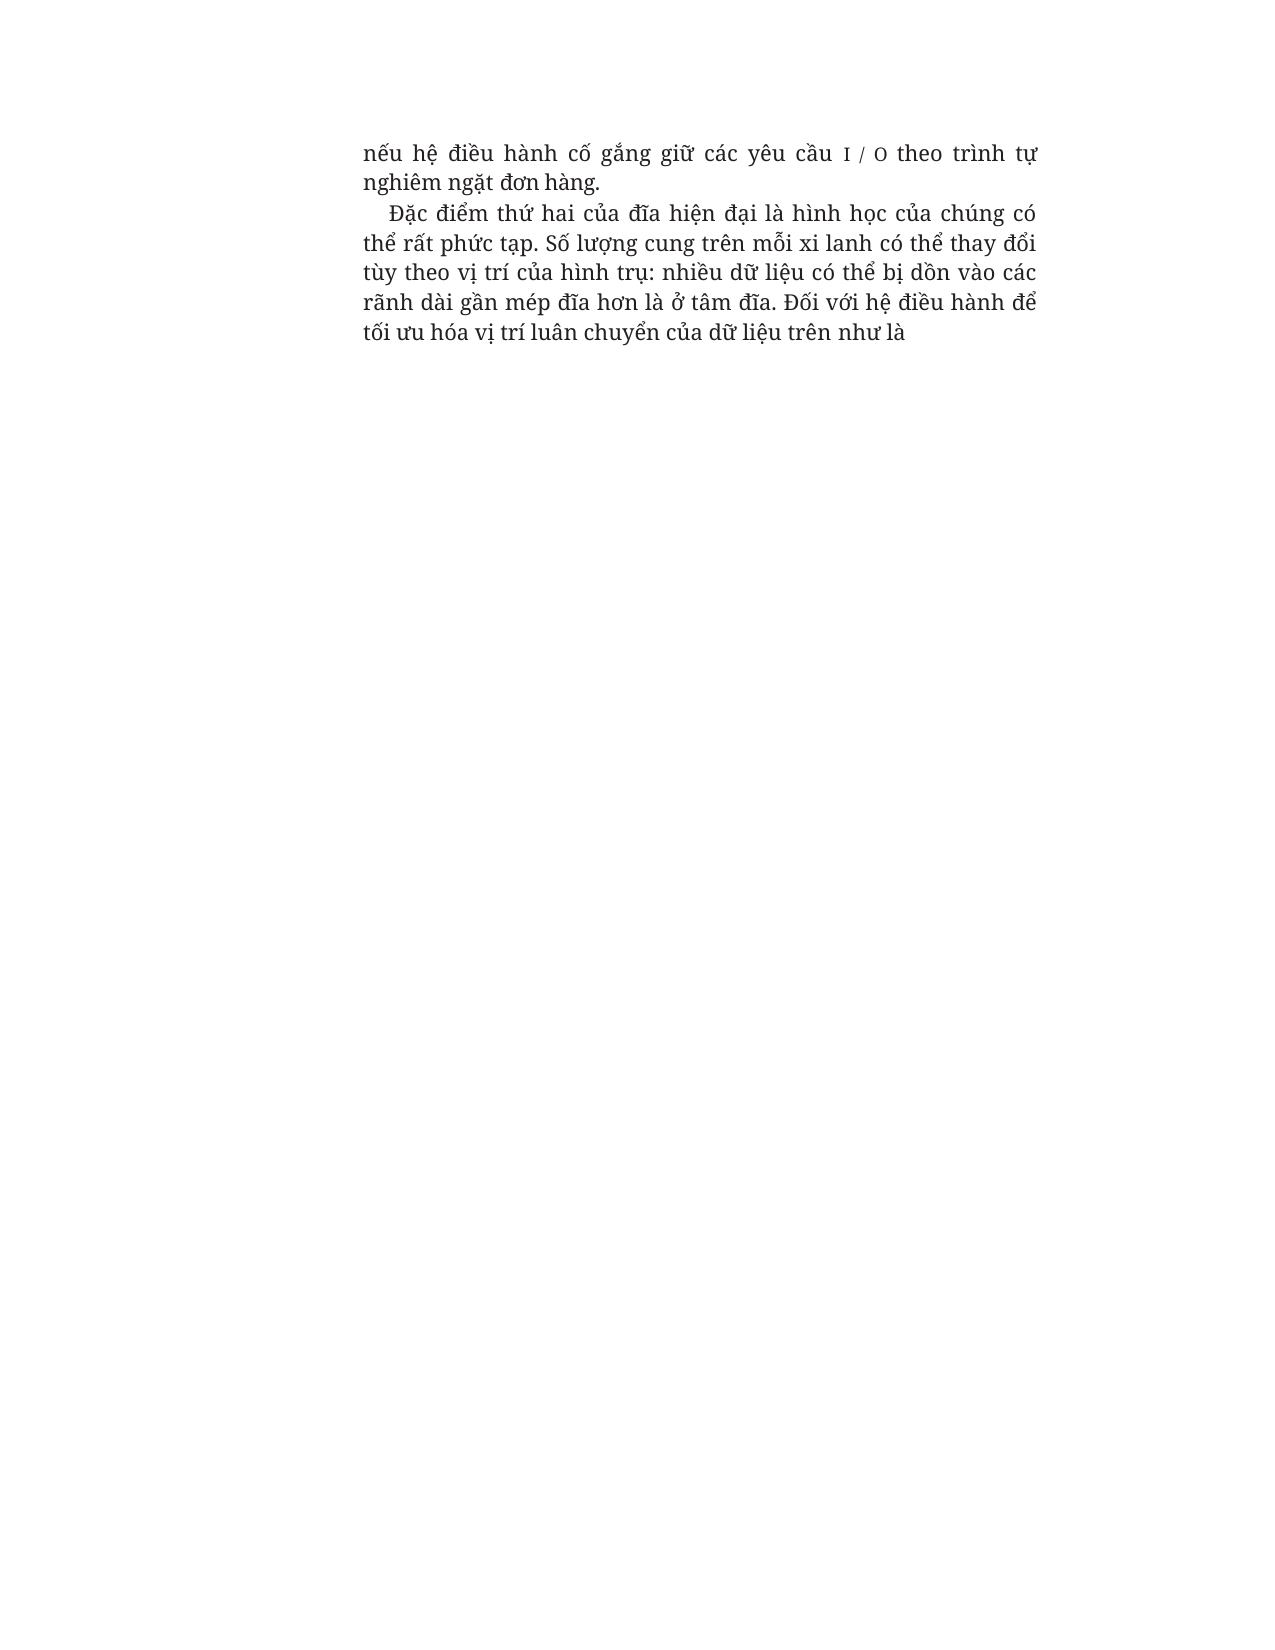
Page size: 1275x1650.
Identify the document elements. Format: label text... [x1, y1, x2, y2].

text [363, 137, 1038, 197]
text Đặc điểm thứ hai của đĩa hiện đại là hình học của chúng có thể rất phức tạp. Số lượng cung trên mỗi xi lanh có thể thay đổi tùy theo vị trí của hình trụ: nhiều dữ liệu có thể bị dồn vào các rãnh dài gần mép đĩa hơn là ở tâm đĩa. Đối với hệ điều hành để tối ưu hóa vị trí luân chuyển của dữ liệu trên như là [363, 198, 1038, 347]
